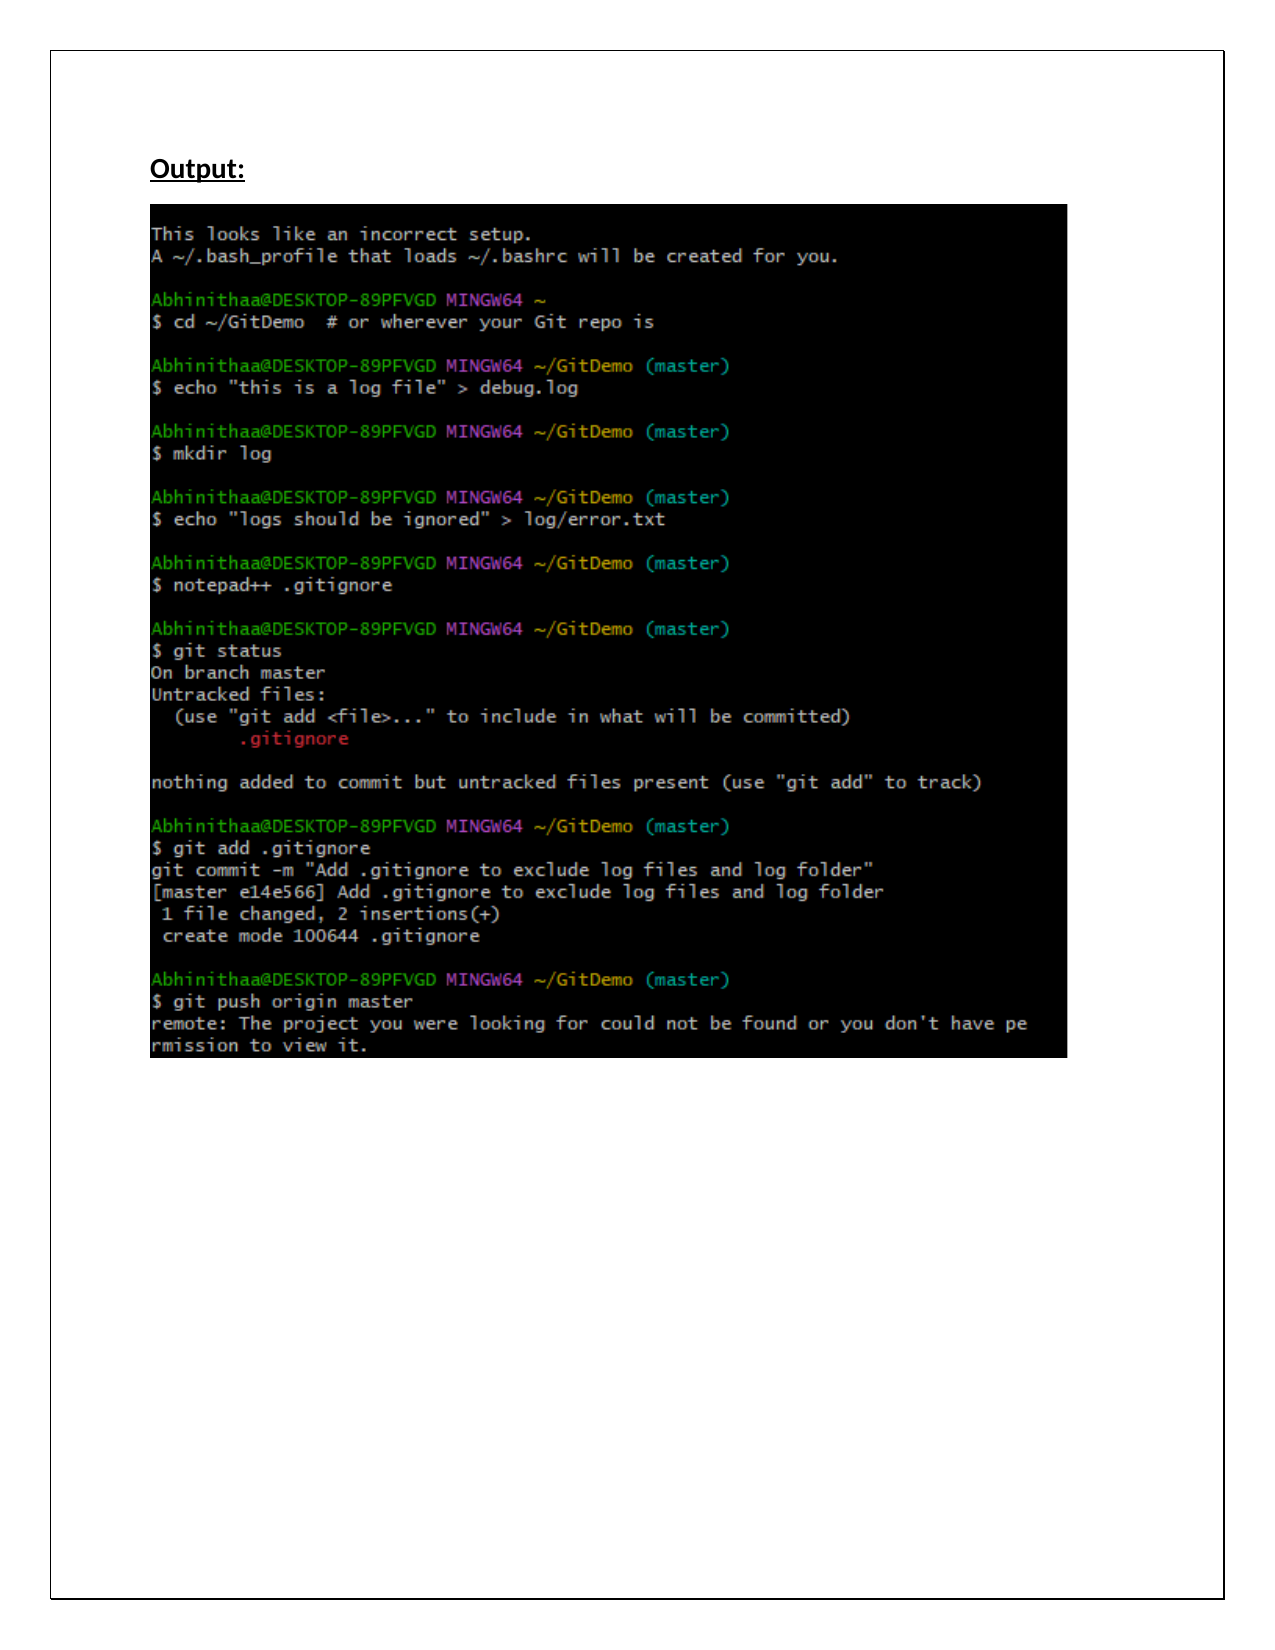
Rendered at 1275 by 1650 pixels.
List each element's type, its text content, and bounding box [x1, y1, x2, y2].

picture [150, 204, 1068, 1058]
text Output: [150, 150, 1124, 186]
